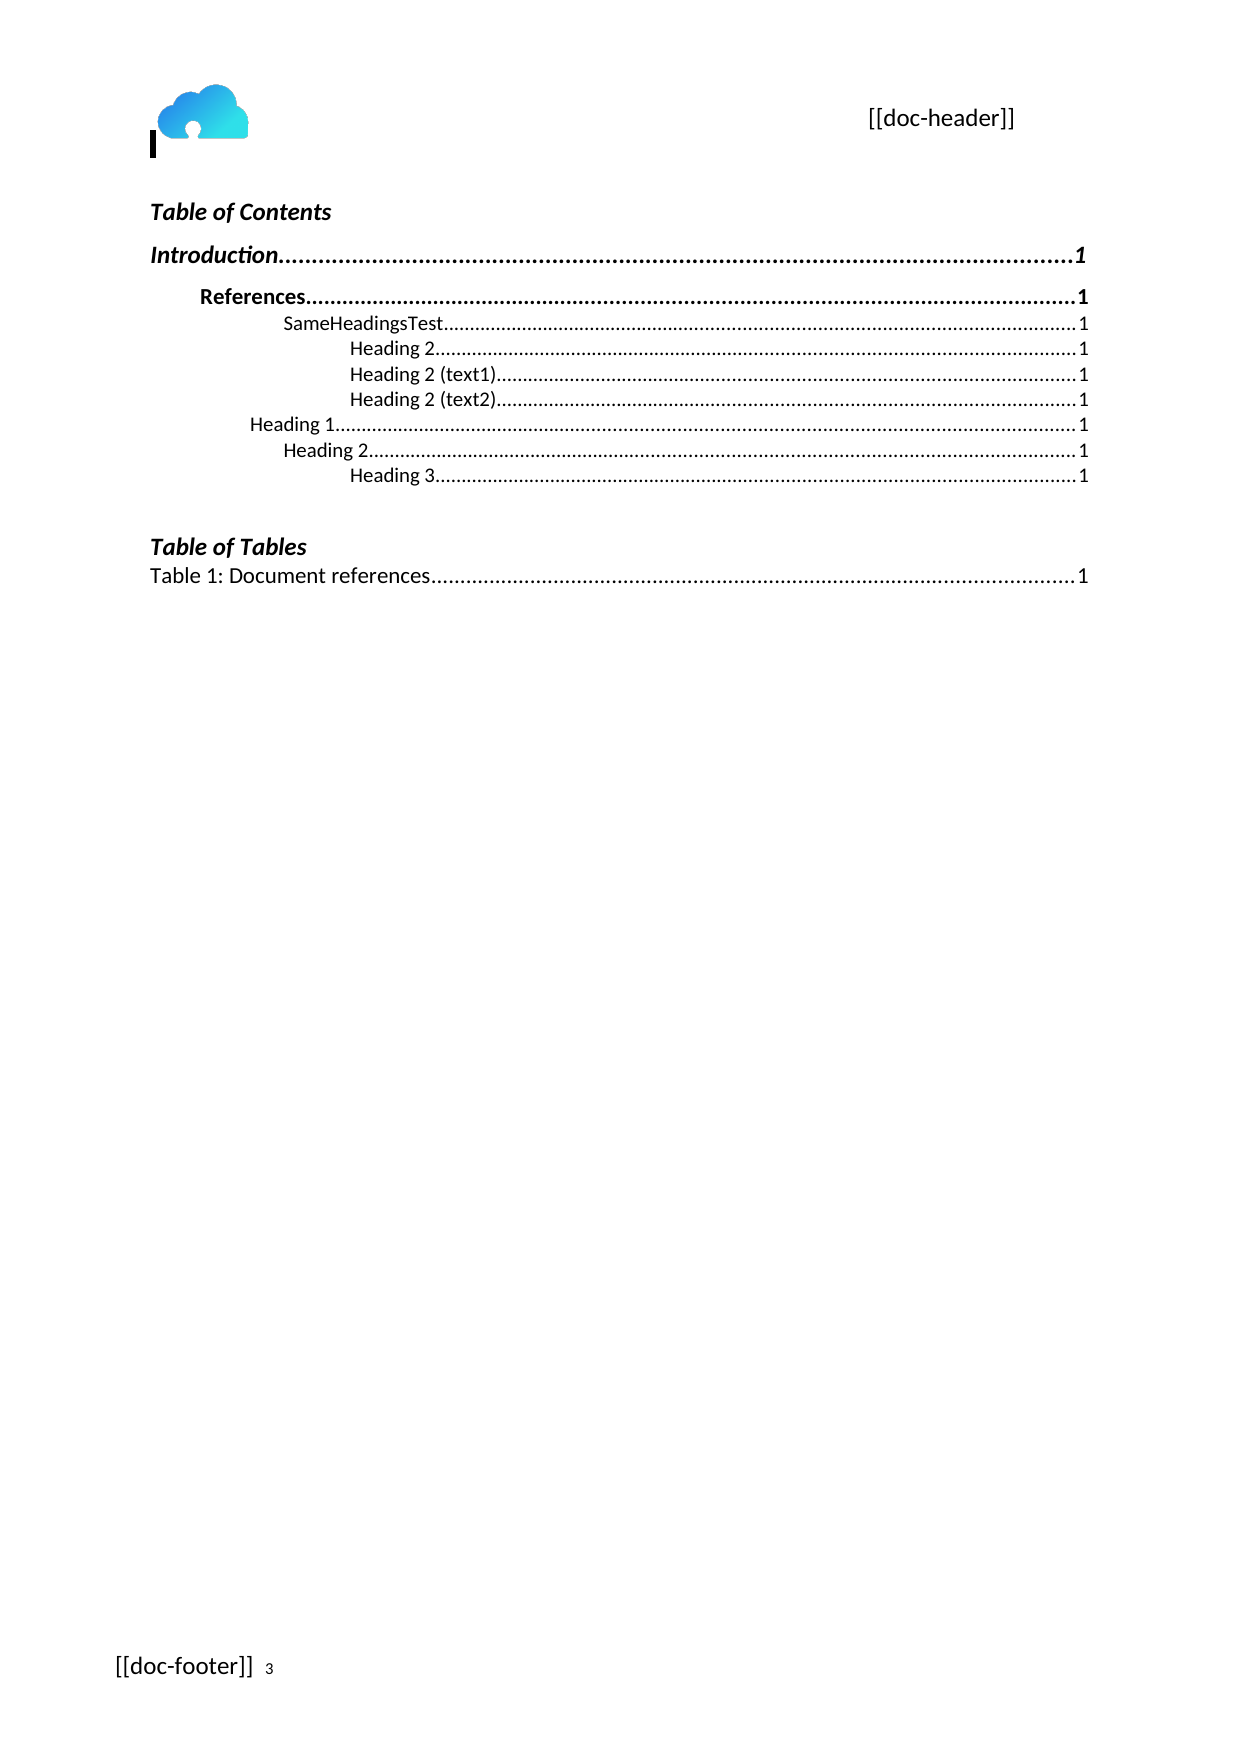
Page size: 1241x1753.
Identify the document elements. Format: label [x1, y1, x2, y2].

picture [156, 73, 249, 153]
